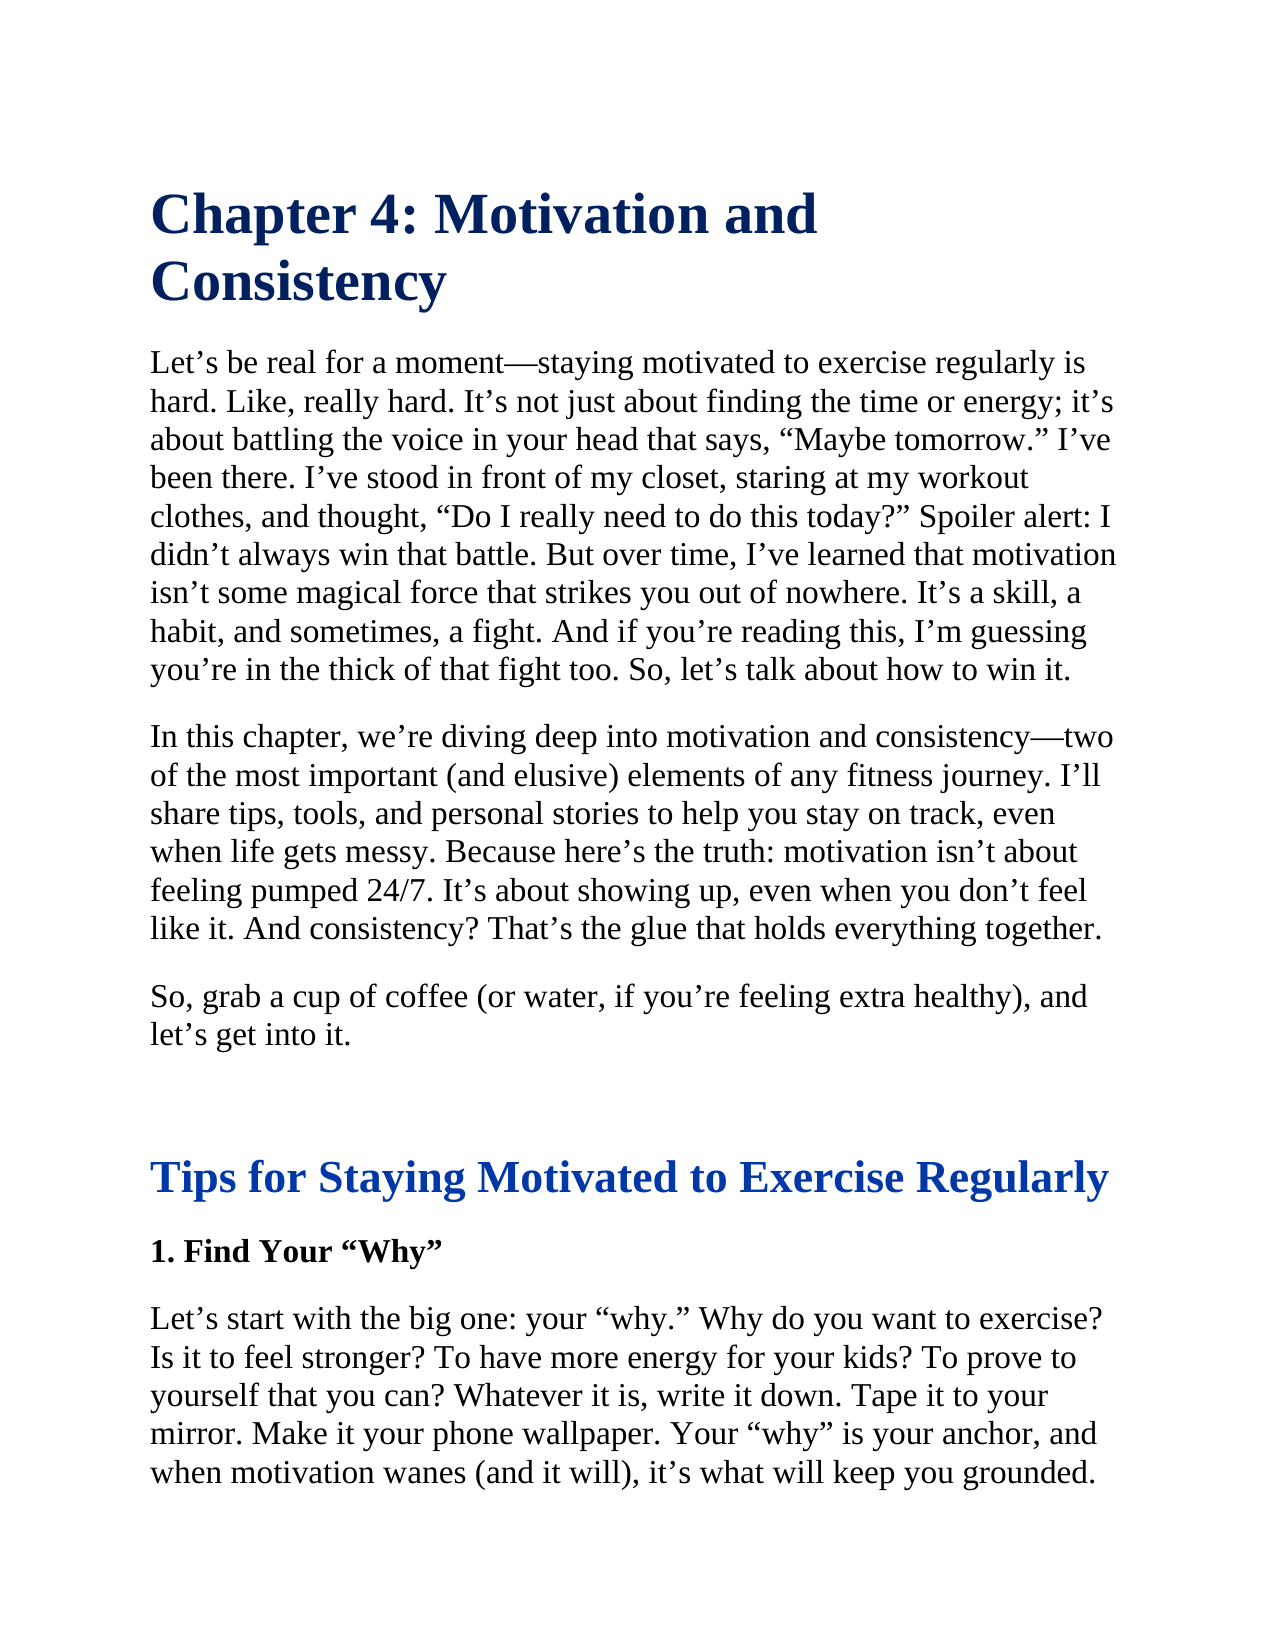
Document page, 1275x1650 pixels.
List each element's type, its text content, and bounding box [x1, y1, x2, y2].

subtitle Chapter 4: Motivation and Consistency [150, 179, 1125, 313]
text In this chapter, we’re diving deep into motivation and consistency—two of the most important (and elusive) elements of any fitness journey. I’ll share tips, tools, and personal stories to help you stay on track, even when life gets messy. Because here’s the truth: motivation isn’t about feeling pumped 24/7. It’s about showing up, even when you don’t feel like it. And consistency? That’s the glue that holds everything together. [150, 717, 1125, 947]
subtitle 1. Find Your “Why” [150, 1231, 1125, 1269]
subtitle Tips for Staying Motivated to Exercise Regularly [150, 1149, 1125, 1202]
text So, grab a cup of coffee (or water, if you’re feeling extra healthy), and let’s get into it. [150, 976, 1125, 1052]
text Let’s be real for a moment—staying motivated to exercise regularly is hard. Like, really hard. It’s not just about finding the time or energy; it’s about battling the voice in your head that says, “Maybe tomorrow.” I’ve been there. I’ve stood in front of my closet, staring at my workout clothes, and thought, “Do I really need to do this today?” Spoiler alert: I didn’t always win that battle. But over time, I’ve learned that motivation isn’t some magical force that strikes you out of nowhere. It’s a skill, a habit, and sometimes, a fight. And if you’re reading this, I’m guessing you’re in the thick of that fight too. So, let’s talk about how to win it. [150, 342, 1125, 687]
text Let’s start with the big one: your “why.” Why do you want to exercise? Is it to feel stronger? To have more energy for your kids? To prove to yourself that you can? Whatever it is, write it down. Tape it to your mirror. Make it your phone wallpaper. Your “why” is your anchor, and when motivation wanes (and it will), it’s what will keep you grounded. [150, 1299, 1125, 1490]
